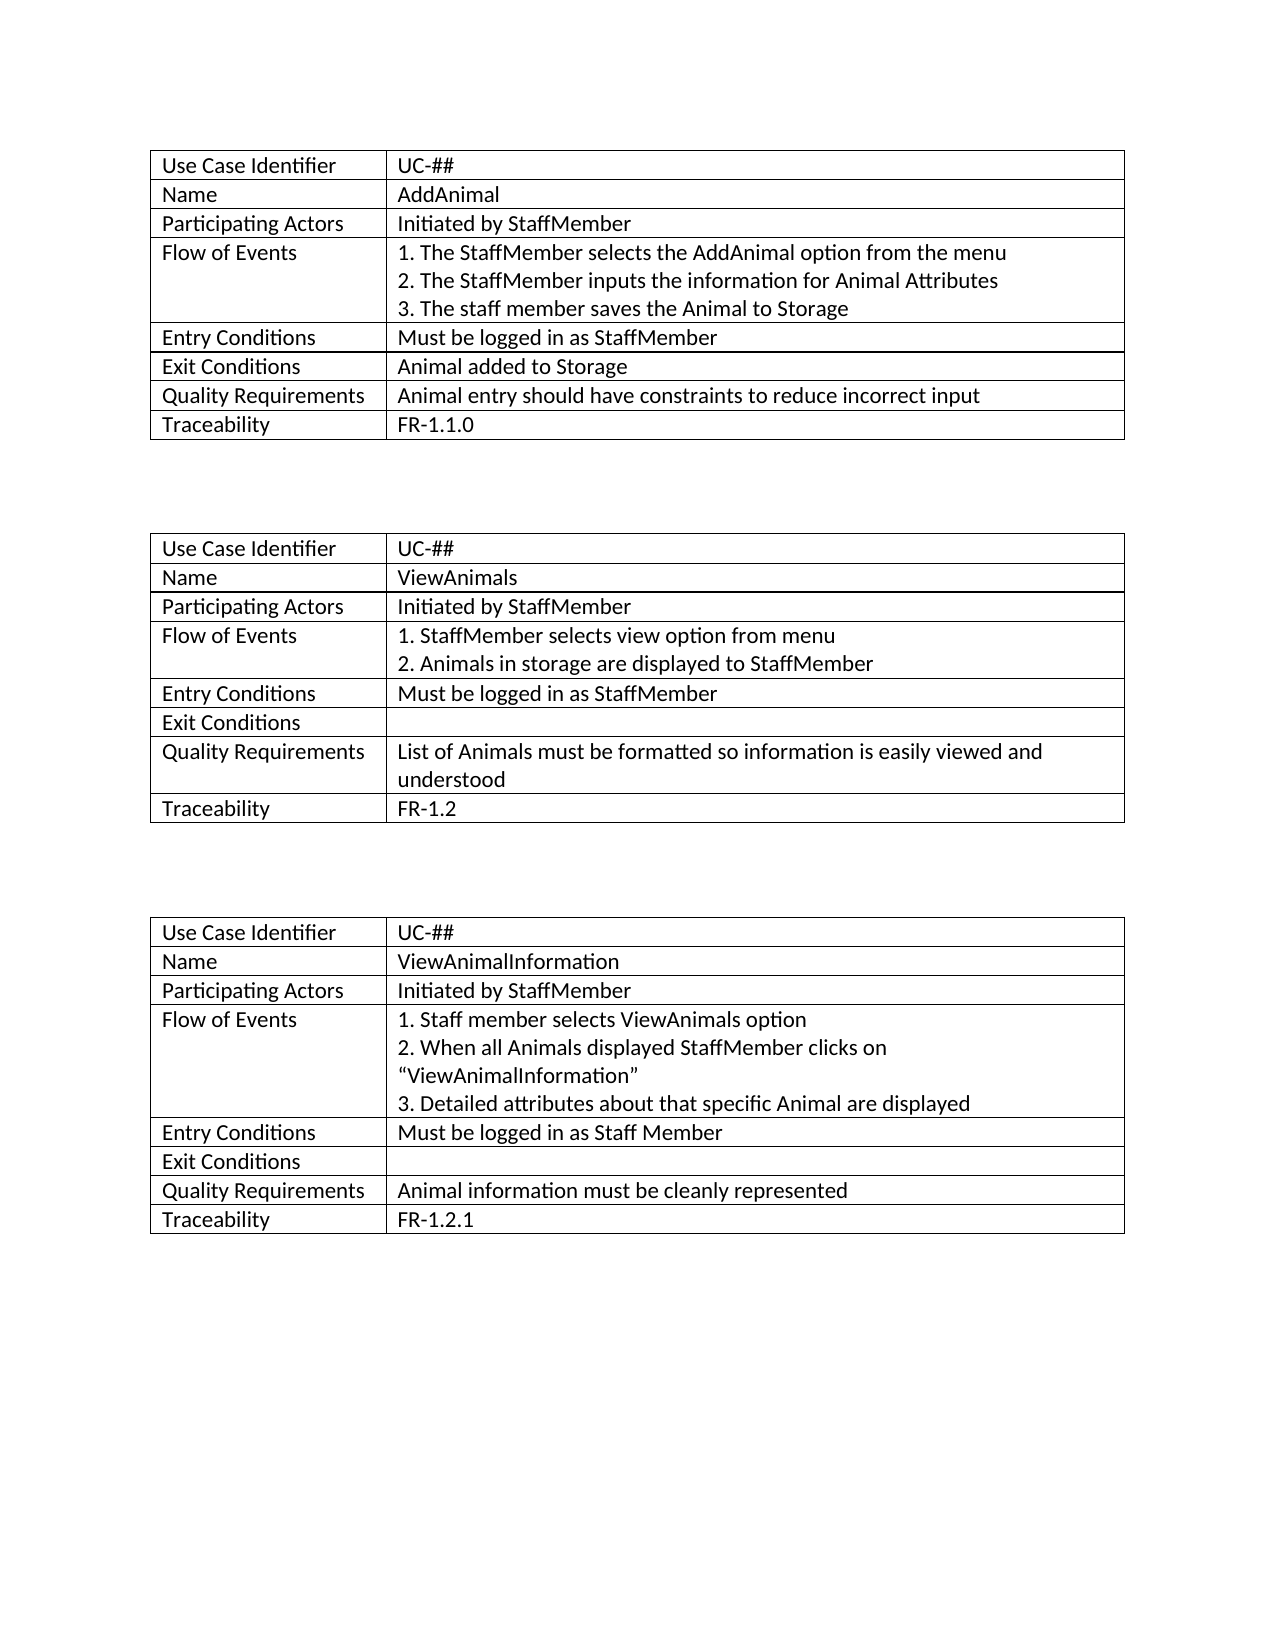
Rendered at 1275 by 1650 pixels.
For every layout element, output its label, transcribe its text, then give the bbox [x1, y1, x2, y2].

table_cell Initiated by StaffMember [387, 593, 1124, 621]
table_cell Exit Conditions [151, 353, 386, 380]
table_cell Must be logged in as Staff Member [387, 1118, 1124, 1146]
table_cell FR-1.2 [387, 794, 1124, 822]
table_cell Quality Requirements [151, 737, 386, 793]
table_header UC-## [387, 151, 1124, 179]
table_cell Entry Conditions [151, 1118, 386, 1146]
table_cell 1. Staff member selects ViewAnimals option 2. When all Animals displayed StaffMember clicks on “ViewAnimalInformation” 3. Detailed attributes about that specific Animal are displayed [387, 1005, 1124, 1117]
table_cell Must be logged in as StaffMember [387, 679, 1124, 707]
table_cell Traceability [151, 411, 386, 438]
table_cell Traceability [151, 1205, 386, 1233]
table_cell [387, 708, 1124, 736]
table_cell Traceability [151, 794, 386, 822]
table_cell Participating Actors [151, 209, 386, 237]
table_cell Exit Conditions [151, 708, 386, 736]
table_cell Name [151, 947, 386, 975]
table_cell Entry Conditions [151, 679, 386, 707]
table_cell Name [151, 180, 386, 208]
table_cell ViewAnimals [387, 564, 1124, 591]
table_cell Must be logged in as StaffMember [387, 323, 1124, 351]
table_header Use Case Identifier [151, 534, 386, 562]
table_cell Participating Actors [151, 593, 386, 621]
table_cell Exit Conditions [151, 1147, 386, 1175]
table_cell Animal information must be cleanly represented [387, 1176, 1124, 1204]
table_cell 1. StaffMember selects view option from menu 2. Animals in storage are displayed to StaffMember [387, 622, 1124, 678]
table_cell AddAnimal [387, 180, 1124, 208]
table_cell Initiated by StaffMember [387, 209, 1124, 237]
table_cell Flow of Events [151, 238, 386, 322]
table_cell Animal entry should have constraints to reduce incorrect input [387, 381, 1124, 409]
table_cell FR-1.1.0 [387, 411, 1124, 438]
table_cell Name [151, 564, 386, 591]
table_cell FR-1.2.1 [387, 1205, 1124, 1233]
table_cell List of Animals must be formatted so information is easily viewed and understood [387, 737, 1124, 793]
table_cell Quality Requirements [151, 381, 386, 409]
table_header UC-## [387, 534, 1124, 562]
table_cell Entry Conditions [151, 323, 386, 351]
table_cell Participating Actors [151, 976, 386, 1004]
table_cell [387, 1147, 1124, 1175]
table_header Use Case Identifier [151, 151, 386, 179]
table_cell Flow of Events [151, 1005, 386, 1117]
table_cell Quality Requirements [151, 1176, 386, 1204]
table_cell 1. The StaffMember selects the AddAnimal option from the menu 2. The StaffMember inputs the information for Animal Attributes 3. The staff member saves the Animal to Storage [387, 238, 1124, 322]
table_header UC-## [387, 918, 1124, 946]
table_header Use Case Identifier [151, 918, 386, 946]
table_cell Flow of Events [151, 622, 386, 678]
table_cell Animal added to Storage [387, 353, 1124, 380]
table_cell ViewAnimalInformation [387, 947, 1124, 975]
table_cell Initiated by StaffMember [387, 976, 1124, 1004]
